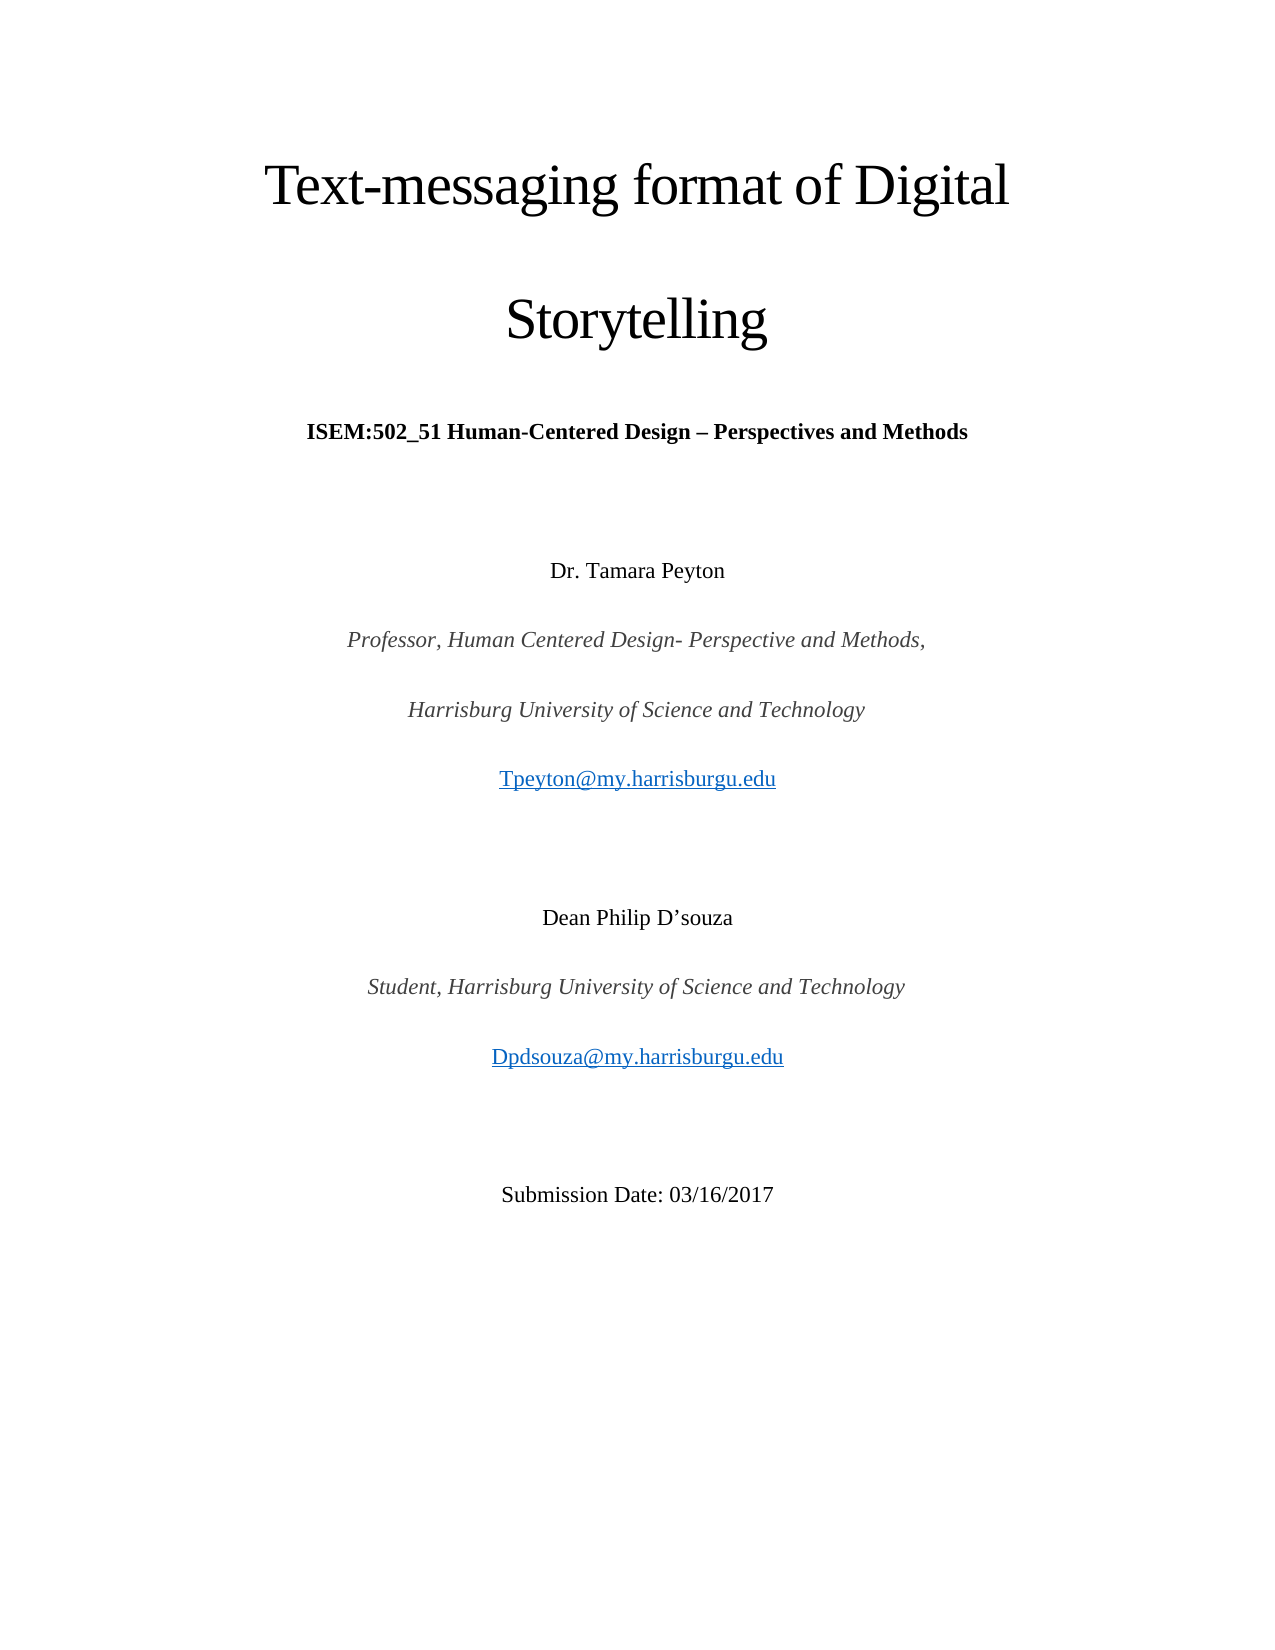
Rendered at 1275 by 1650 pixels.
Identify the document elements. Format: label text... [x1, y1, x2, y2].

text Tpeyton@my.harrisburgu.edu [150, 765, 1125, 792]
text ISEM:502_51 Human-Centered Design – Perspectives and Methods [150, 418, 1125, 445]
title Text-messaging format of Digital Storytelling [150, 150, 1125, 351]
text Dean Philip D’souza [150, 904, 1125, 930]
text Student, Harrisburg University of Science and Technology [150, 973, 1125, 1000]
text Dpdsouza@my.harrisburgu.edu [150, 1043, 1125, 1069]
text Professor, Human Centered Design- Perspective and Methods, [150, 626, 1125, 653]
text Harrisburg University of Science and Technology [150, 696, 1125, 722]
text Dr. Tamara Peyton [150, 557, 1125, 583]
text Submission Date: 03/16/2017 [150, 1181, 1125, 1208]
